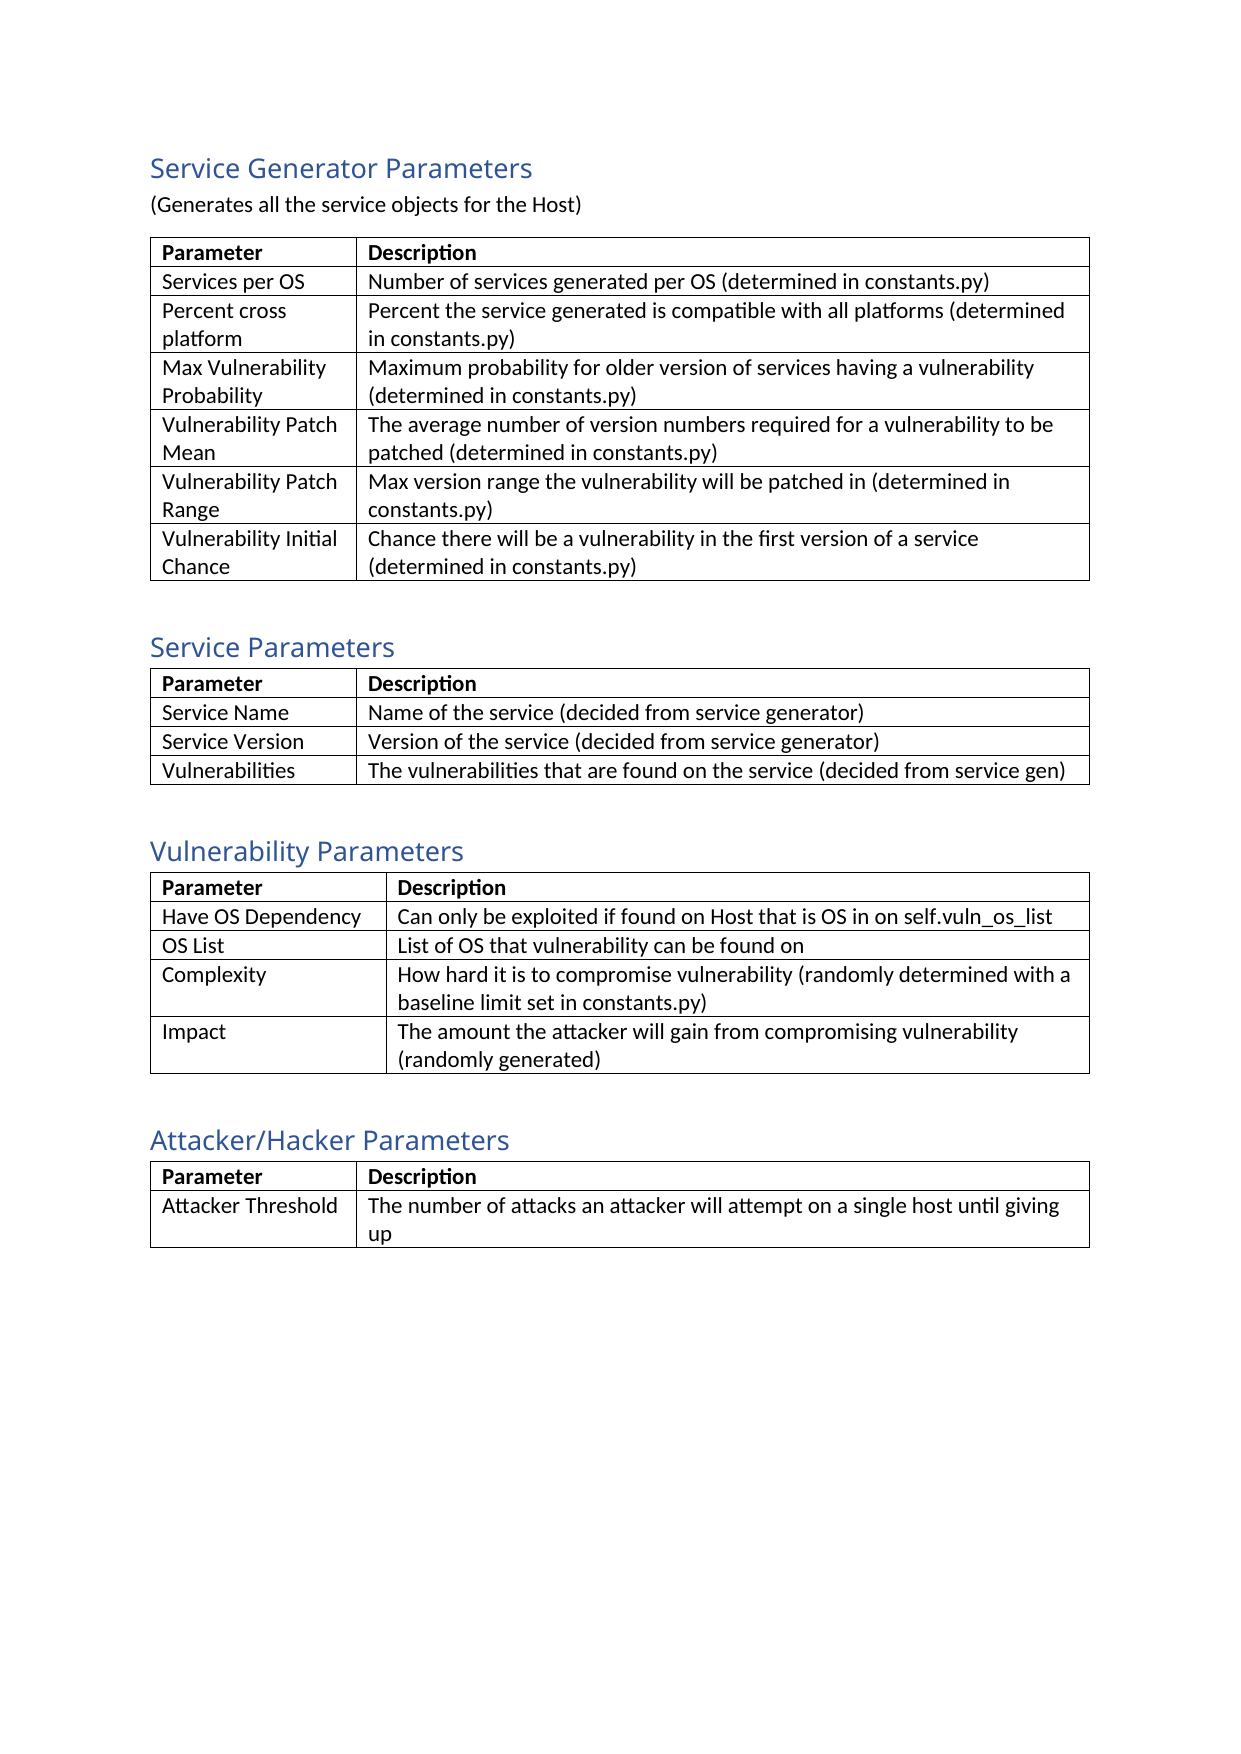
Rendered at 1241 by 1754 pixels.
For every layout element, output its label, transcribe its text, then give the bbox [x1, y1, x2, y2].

table_header Description [357, 1162, 1089, 1190]
table_cell Maximum probability for older version of services having a vulnerability (determined in constants.py) [357, 353, 1089, 409]
table_cell OS List [151, 931, 386, 959]
table_cell Percent the service generated is compatible with all platforms (determined in constants.py) [357, 296, 1089, 352]
table_header Parameter [151, 669, 356, 697]
table_cell Chance there will be a vulnerability in the first version of a service (determined in constants.py) [357, 524, 1089, 580]
table_cell Vulnerabilities [151, 756, 356, 784]
table_cell Name of the service (decided from service generator) [357, 698, 1089, 726]
table_cell Max Vulnerability Probability [151, 353, 356, 409]
table_cell Percent cross platform [151, 296, 356, 352]
table_cell Have OS Dependency [151, 902, 386, 930]
table_cell Impact [151, 1017, 386, 1073]
table_cell Service Name [151, 698, 356, 726]
subtitle Attacker/Hacker Parameters [150, 1121, 1090, 1158]
table_cell Can only be exploited if found on Host that is OS in on self.vuln_os_list [387, 902, 1089, 930]
table_cell Complexity [151, 960, 386, 1016]
text (Generates all the service objects for the Host) [150, 190, 1090, 218]
table_cell The number of attacks an attacker will attempt on a single host until giving up [357, 1191, 1089, 1247]
table_cell Max version range the vulnerability will be patched in (determined in constants.py) [357, 467, 1089, 523]
table_cell Attacker Threshold [151, 1191, 356, 1247]
subtitle Service Generator Parameters [150, 150, 1090, 187]
table_cell Vulnerability Patch Range [151, 467, 356, 523]
table_cell Number of services generated per OS (determined in constants.py) [357, 267, 1089, 295]
subtitle Service Parameters [150, 628, 1090, 665]
table_header Parameter [151, 238, 356, 266]
table_header Parameter [151, 873, 386, 901]
table_cell Vulnerability Patch Mean [151, 410, 356, 466]
table_header Parameter [151, 1162, 356, 1190]
table_header Description [357, 238, 1089, 266]
table_header Description [387, 873, 1089, 901]
table_cell Vulnerability Initial Chance [151, 524, 356, 580]
table_cell How hard it is to compromise vulnerability (randomly determined with a baseline limit set in constants.py) [387, 960, 1089, 1016]
table_cell The amount the attacker will gain from compromising vulnerability (randomly generated) [387, 1017, 1089, 1073]
table_cell The vulnerabilities that are found on the service (decided from service gen) [357, 756, 1089, 784]
table_cell Version of the service (decided from service generator) [357, 727, 1089, 755]
table_cell Services per OS [151, 267, 356, 295]
table_cell List of OS that vulnerability can be found on [387, 931, 1089, 959]
table_header Description [357, 669, 1089, 697]
subtitle Vulnerability Parameters [150, 832, 1090, 869]
table_cell Service Version [151, 727, 356, 755]
table_cell The average number of version numbers required for a vulnerability to be patched (determined in constants.py) [357, 410, 1089, 466]
